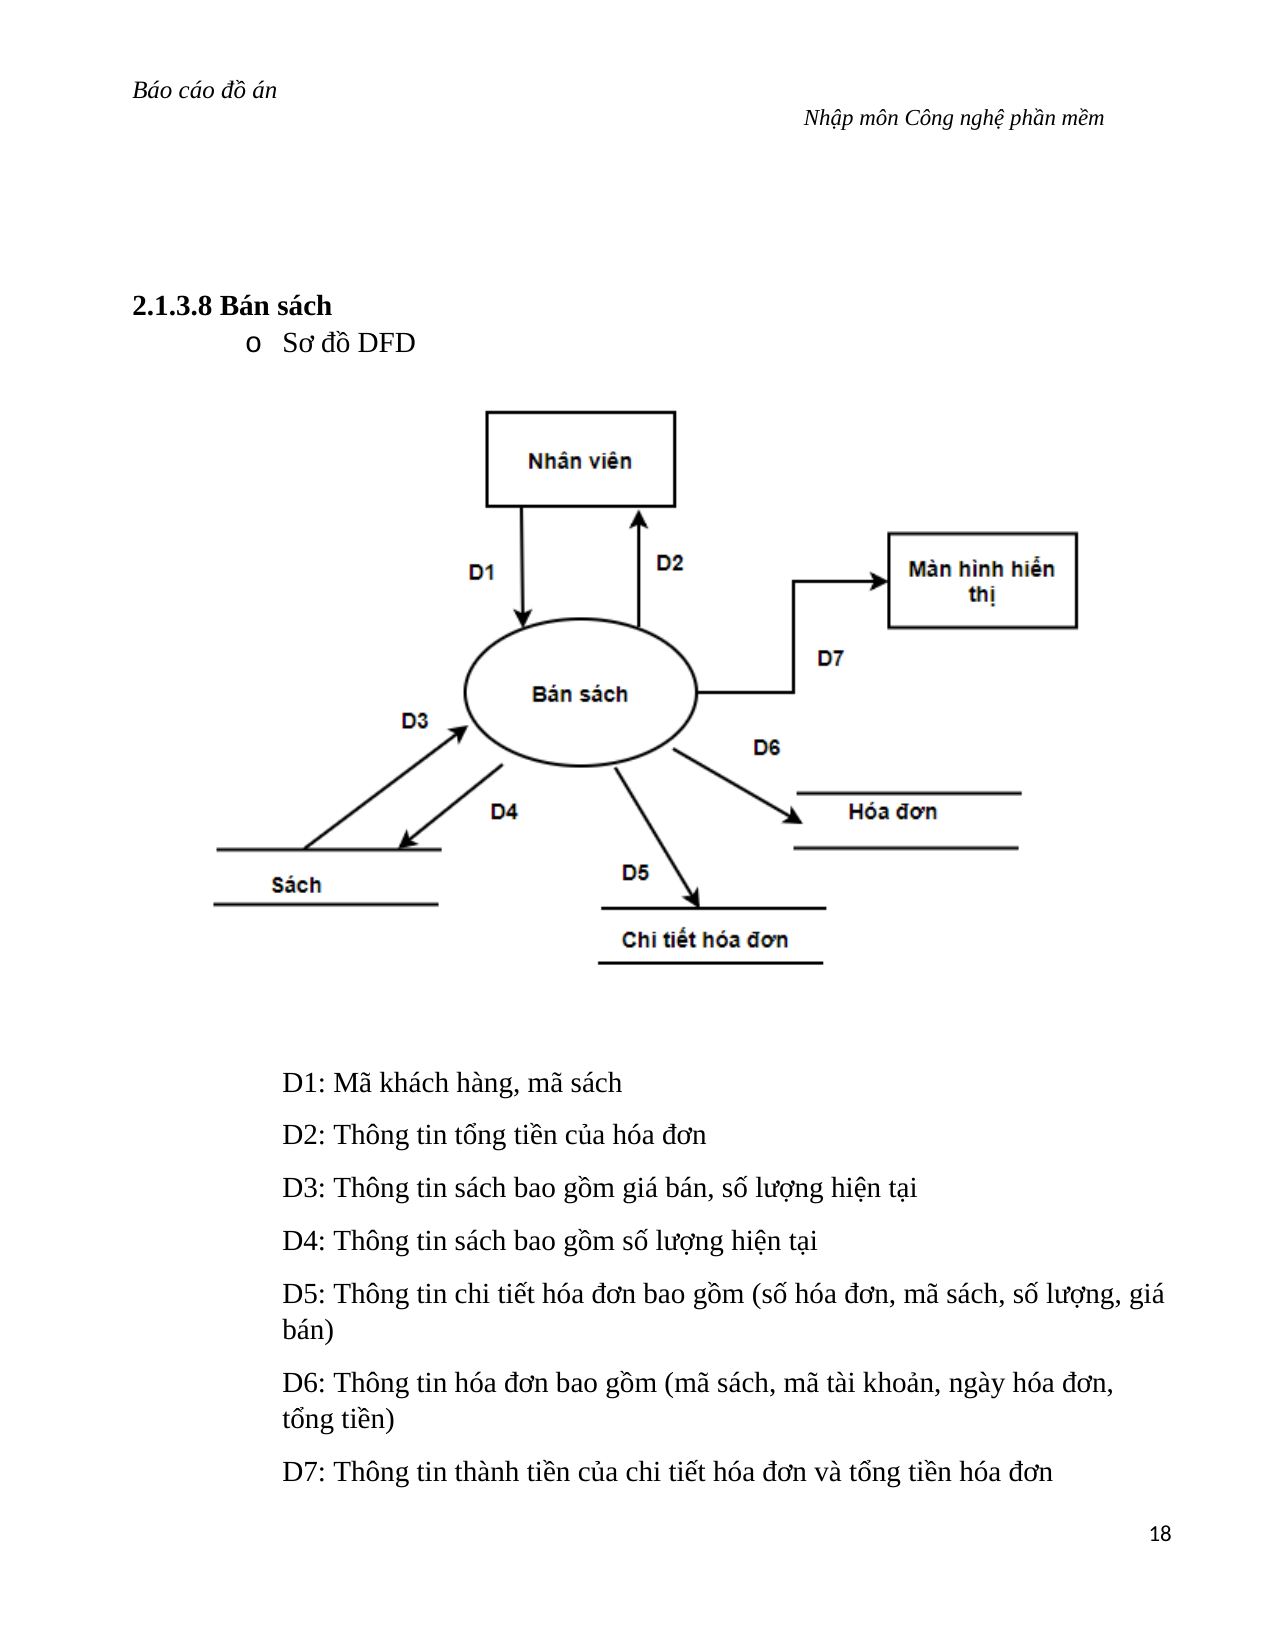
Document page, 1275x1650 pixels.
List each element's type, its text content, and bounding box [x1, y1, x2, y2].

text D1: Mã khách hàng, mã sách [282, 1065, 1171, 1098]
text D2: Thông tin tổng tiền của hóa đơn [282, 1117, 1171, 1151]
text D6: Thông tin hóa đơn bao gồm (mã sách, mã tài khoản, ngày hóa đơn, tổng tiền) [282, 1365, 1171, 1434]
text D7: Thông tin thành tiền của chi tiết hóa đơn và tổng tiền hóa đơn [282, 1454, 1171, 1487]
subtitle 2.1.3.8 Bán sách [132, 288, 1171, 322]
text D4: Thông tin sách bao gồm số lượng hiện tại [282, 1223, 1171, 1257]
text D3: Thông tin sách bao gồm giá bán, số lượng hiện tại [282, 1170, 1171, 1204]
list Sơ đồ DFD [244, 325, 1171, 361]
text D5: Thông tin chi tiết hóa đơn bao gồm (số hóa đơn, mã sách, số lượng, giá bán) [282, 1276, 1171, 1346]
picture [184, 383, 1119, 990]
